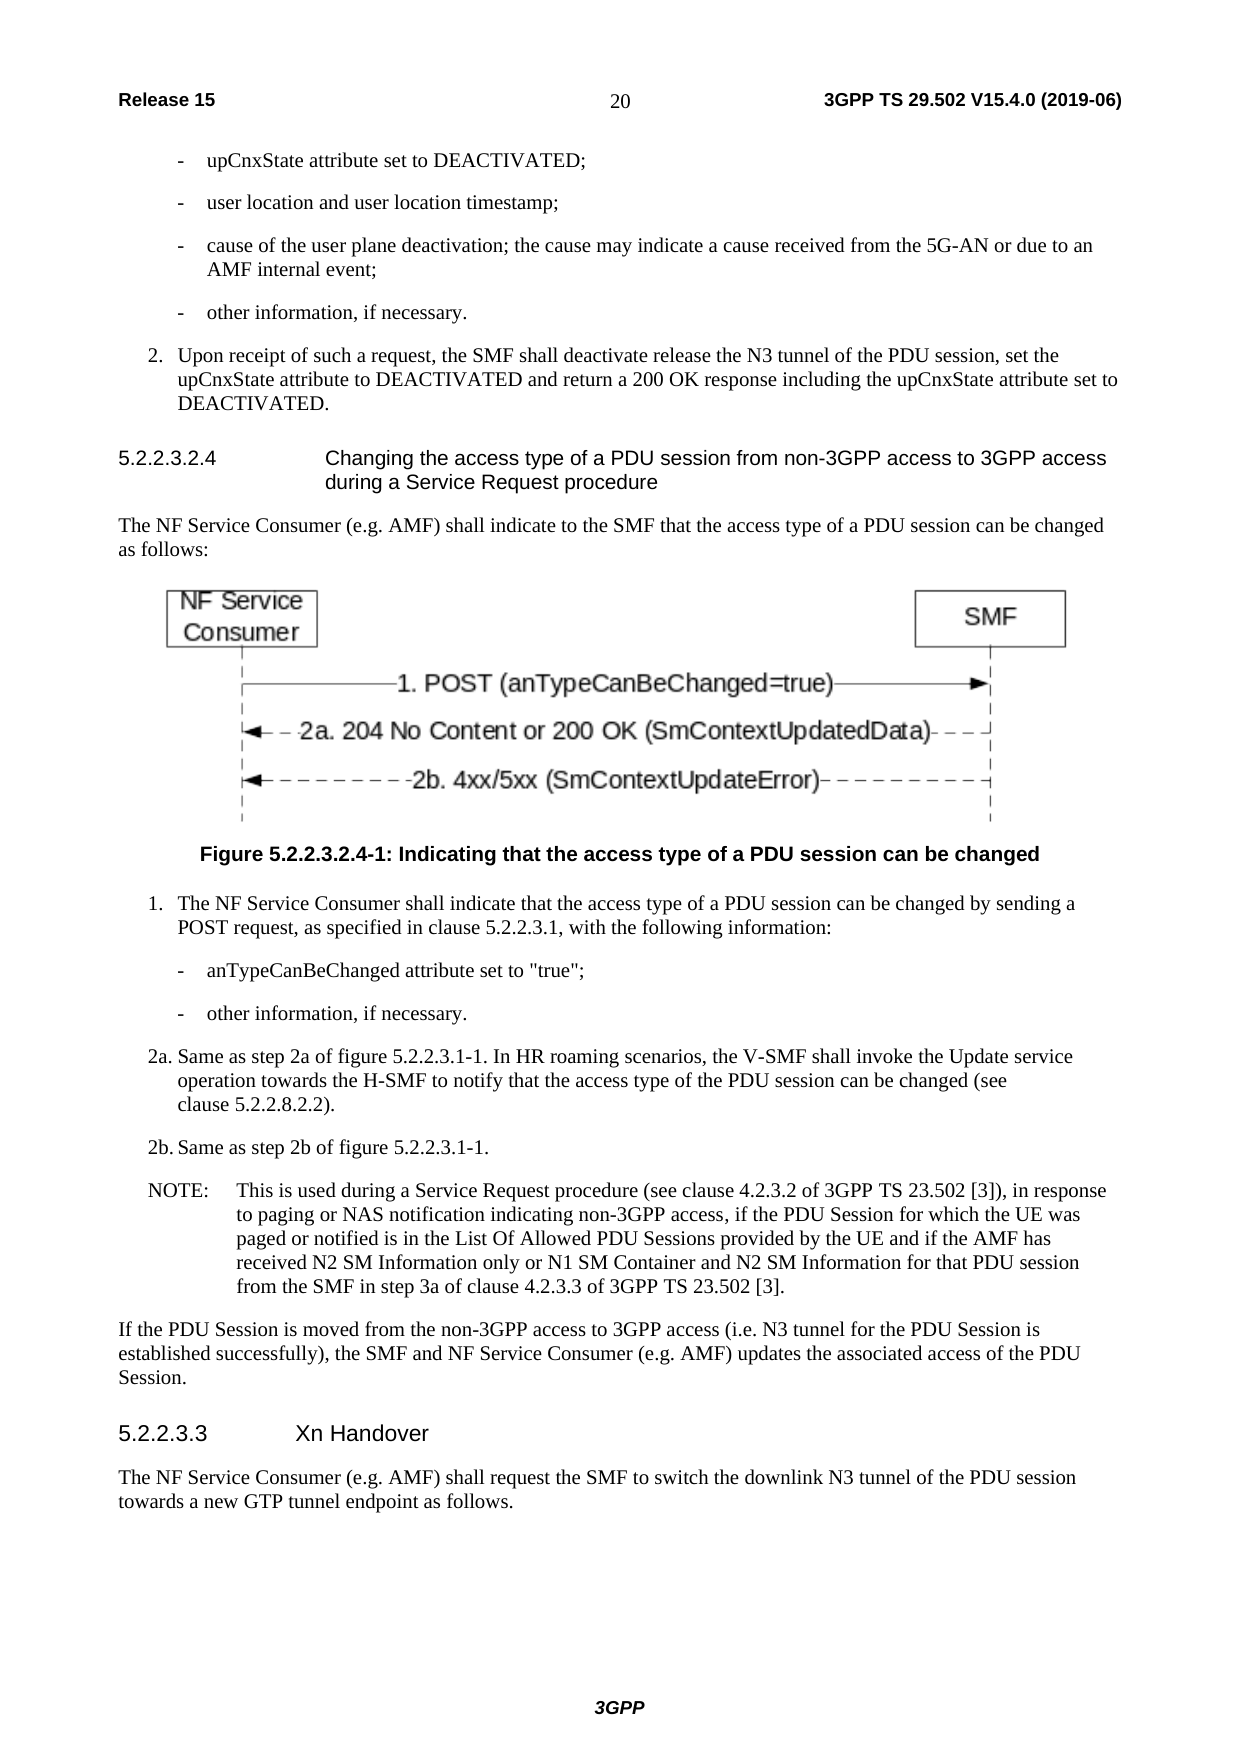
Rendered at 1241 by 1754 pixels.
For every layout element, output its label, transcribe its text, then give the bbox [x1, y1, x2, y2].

text 1. The NF Service Consumer shall indicate that the access type of a PDU session can be changed by sending a POST request, as specified in clause 5.2.2.3.1, with the following information: [148, 891, 1122, 939]
text - upCnxState attribute set to DEACTIVATED; [177, 147, 1122, 172]
text - cause of the user plane deactivation; the cause may indicate a cause received from the 5G-AN or due to an AMF internal event; [177, 233, 1122, 281]
text - other information, if necessary. [177, 300, 1122, 324]
text The NF Service Consumer (e.g. AMF) shall request the SMF to switch the downlink N3 tunnel of the PDU session towards a new GTP tunnel endpoint as follows. [118, 1465, 1122, 1513]
text Figure 5.2.2.3.2.4-1: Indicating that the access type of a PDU session can be changed [118, 842, 1122, 866]
text The NF Service Consumer (e.g. AMF) shall indicate to the SMF that the access type of a PDU session can be changed as follows: [118, 513, 1122, 561]
text If the PDU Session is moved from the non-3GPP access to 3GPP access (i.e. N3 tunnel for the PDU Session is established successfully), the SMF and NF Service Consumer (e.g. AMF) updates the associated access of the PDU Session. [118, 1317, 1122, 1389]
text NOTE: This is used during a Service Request procedure (see clause 4.2.3.2 of 3GPP TS 23.502 [3]), in response to paging or NAS notification indicating non-3GPP access, if the PDU Session for which the UE was paged or notified is in the List Of Allowed PDU Sessions provided by the UE and if the AMF has received N2 SM Information only or N1 SM Container and N2 SM Information for that PDU session from the SMF in step 3a of clause 4.2.3.3 of 3GPP TS 23.502 [3]. [148, 1177, 1122, 1298]
subtitle 5.2.2.3.2.4 Changing the access type of a PDU session from non-3GPP access to 3GPP access during a Service Request procedure [118, 446, 1122, 494]
subtitle 5.2.2.3.3 Xn Handover [118, 1420, 1122, 1446]
text 2a. Same as step 2a of figure 5.2.2.3.1-1. In HR roaming scenarios, the V-SMF shall invoke the Update service operation towards the H-SMF to notify that the access type of the PDU session can be changed (see clause 5.2.2.8.2.2). [148, 1044, 1122, 1116]
text - user location and user location timestamp; [177, 190, 1122, 214]
text 2b. Same as step 2b of figure 5.2.2.3.1-1. [148, 1135, 1122, 1159]
text - other information, if necessary. [177, 1001, 1122, 1025]
text - anTypeCanBeChanged attribute set to "true"; [177, 958, 1122, 982]
text 2. Upon receipt of such a request, the SMF shall deactivate release the N3 tunnel of the PDU session, set the upCnxState attribute to DEACTIVATED and return a 200 OK response including the upCnxState attribute set to DEACTIVATED. [148, 343, 1122, 415]
